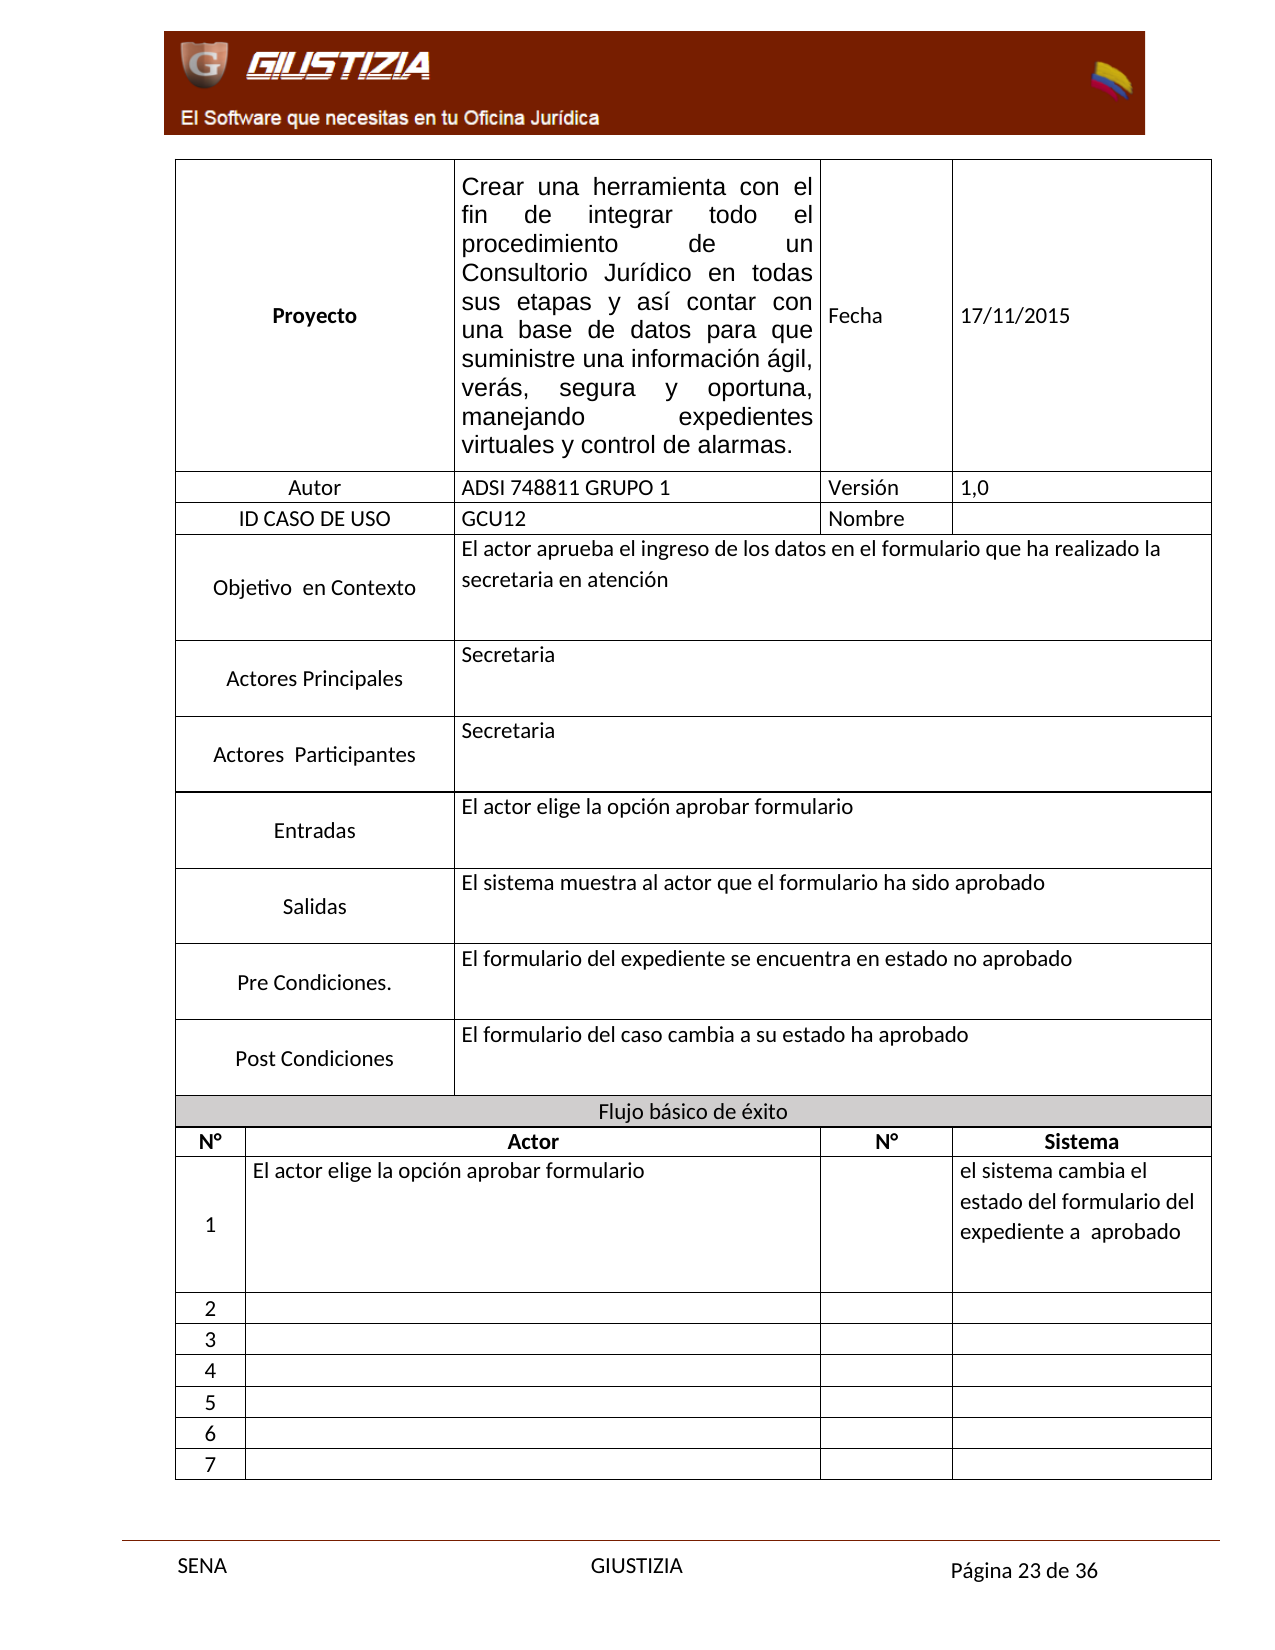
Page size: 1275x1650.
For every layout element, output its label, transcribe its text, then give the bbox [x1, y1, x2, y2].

table_cell Nombre [821, 503, 952, 533]
table_cell El formulario del caso cambia a su estado ha aprobado [455, 1020, 1211, 1095]
table_cell Pre Condiciones. [176, 944, 454, 1019]
table_cell Secretaria [455, 717, 1211, 791]
table_cell [953, 1293, 1211, 1323]
table_cell Actor [246, 1128, 820, 1156]
table_cell [953, 1387, 1211, 1417]
table_cell el sistema cambia el estado del formulario del expediente a aprobado [953, 1157, 1211, 1292]
table_cell ID CASO DE USO [176, 503, 454, 533]
table_cell 1,0 [953, 472, 1211, 502]
table_cell 1 [176, 1157, 245, 1292]
table_cell El actor elige la opción aprobar formulario [246, 1157, 820, 1292]
table_cell Fecha [821, 160, 952, 471]
table_cell 6 [176, 1418, 245, 1448]
table_cell El formulario del expediente se encuentra en estado no aprobado [455, 944, 1211, 1019]
table_cell [953, 1418, 1211, 1448]
table_cell 2 [176, 1293, 245, 1323]
table_cell 3 [176, 1324, 245, 1354]
table_cell [953, 1449, 1211, 1479]
table_cell N° [176, 1128, 245, 1156]
table_cell 4 [176, 1355, 245, 1386]
table_cell [821, 1355, 952, 1386]
table_cell [953, 1355, 1211, 1386]
table_cell Actores Participantes [176, 717, 454, 791]
table_cell [821, 1293, 952, 1323]
table_cell ADSI 748811 GRUPO 1 [455, 472, 820, 502]
table_cell [953, 1324, 1211, 1354]
table_cell [246, 1293, 820, 1323]
table_cell El actor elige la opción aprobar formulario [455, 793, 1211, 867]
table_cell Post Condiciones [176, 1020, 454, 1095]
table_cell Proyecto [176, 160, 454, 471]
table_cell [821, 1157, 952, 1292]
table_cell 5 [176, 1387, 245, 1417]
table_cell Secretaria [455, 641, 1211, 716]
table_cell Versión [821, 472, 952, 502]
table_cell [821, 1418, 952, 1448]
table_cell [821, 1387, 952, 1417]
table_cell 17/11/2015 [953, 160, 1211, 471]
table_cell [821, 1324, 952, 1354]
table_cell El sistema muestra al actor que el formulario ha sido aprobado [455, 869, 1211, 943]
table_cell [246, 1418, 820, 1448]
table_cell Objetivo en Contexto [176, 535, 454, 639]
table_cell Crear una herramienta con el fin de integrar todo el procedimiento de un Consultorio Jurídico en todas sus etapas y así contar con una base de datos para que suministre una información ágil, verás, segura y oportuna, manejando expedientes virtuales y control de alarmas. [455, 160, 820, 471]
picture [164, 31, 1146, 135]
table_cell Entradas [176, 793, 454, 867]
table_cell El actor aprueba el ingreso de los datos en el formulario que ha realizado la secretaria en atención [455, 535, 1211, 639]
table_cell GCU12 [455, 503, 820, 533]
table_cell [953, 503, 1211, 533]
table_cell 7 [176, 1449, 245, 1479]
table_cell Salidas [176, 869, 454, 943]
table_cell Flujo básico de éxito [176, 1096, 1211, 1126]
table_cell [246, 1324, 820, 1354]
table_cell Actores Principales [176, 641, 454, 716]
table_cell [246, 1355, 820, 1386]
table_cell [246, 1387, 820, 1417]
table_cell [821, 1449, 952, 1479]
table_cell [246, 1449, 820, 1479]
table_cell N° [821, 1128, 952, 1156]
table_cell Autor [176, 472, 454, 502]
table_cell Sistema [953, 1128, 1211, 1156]
